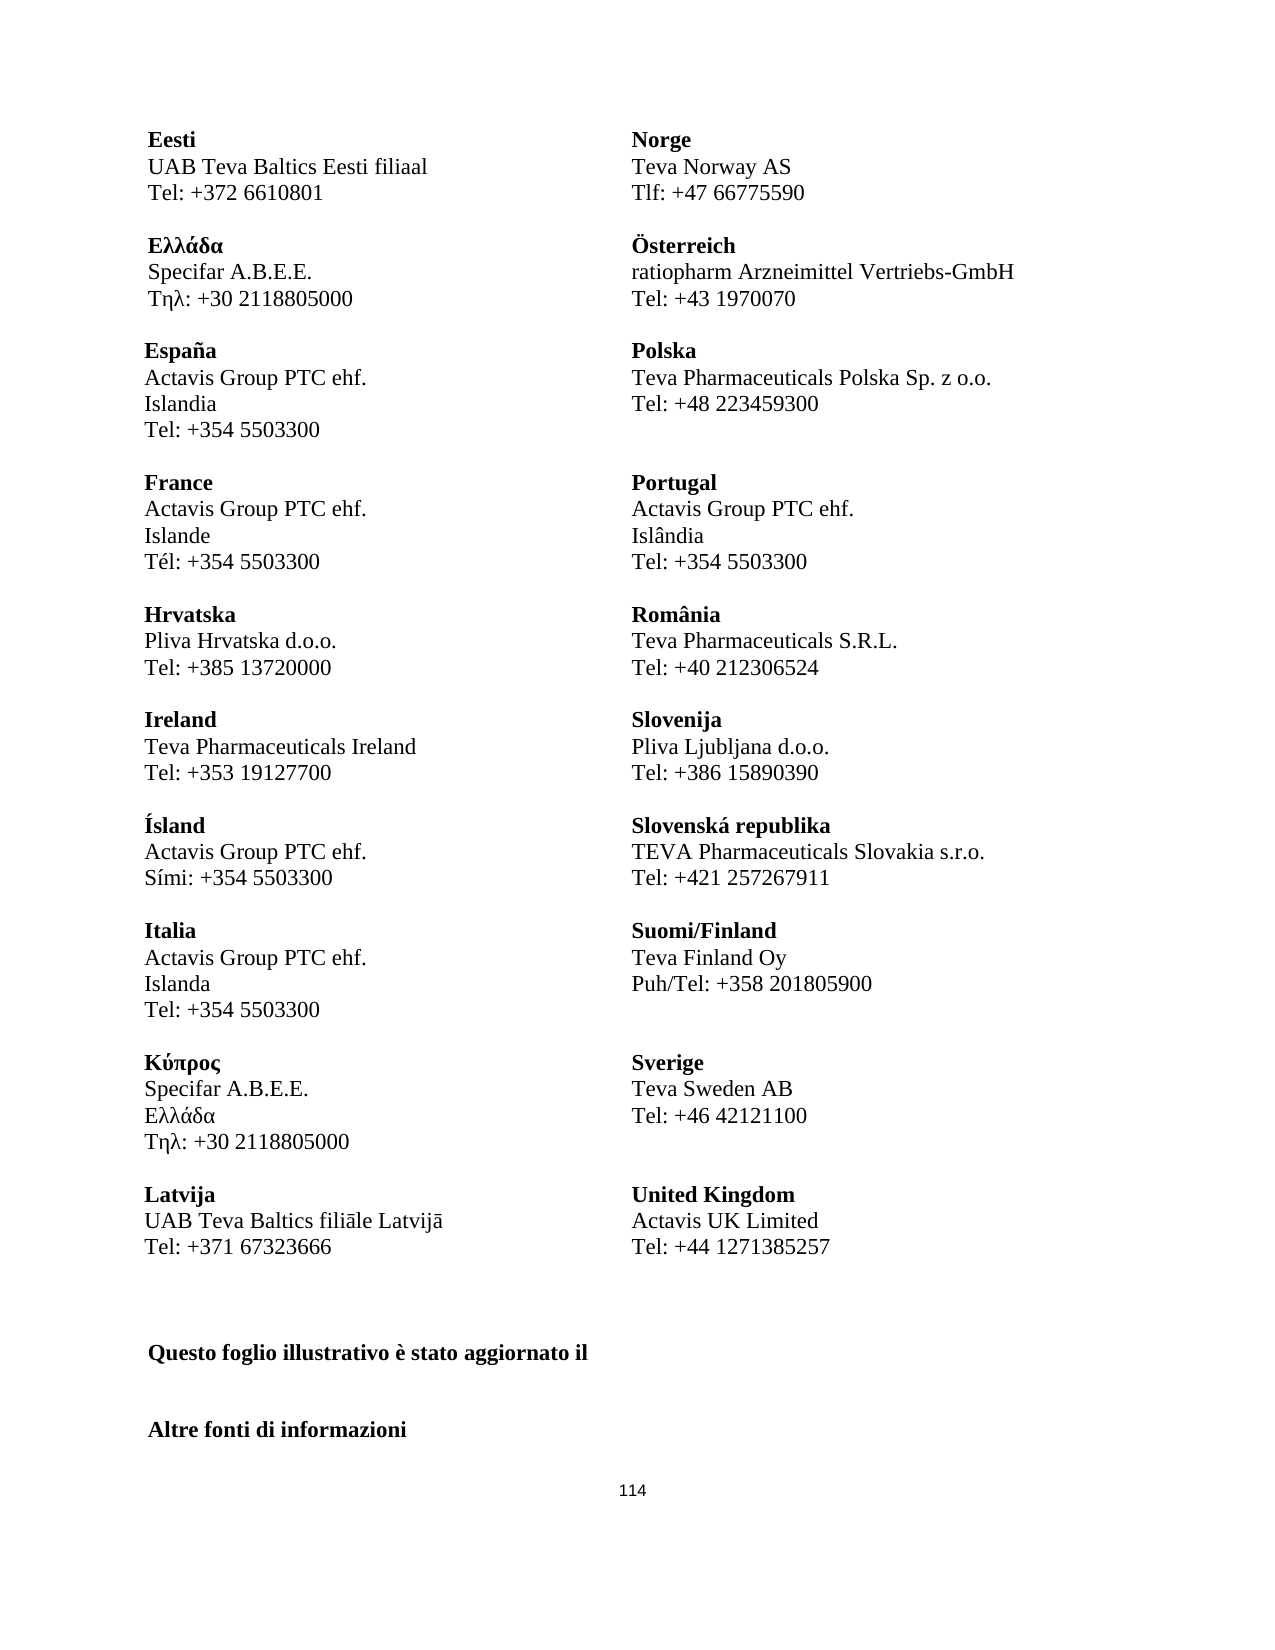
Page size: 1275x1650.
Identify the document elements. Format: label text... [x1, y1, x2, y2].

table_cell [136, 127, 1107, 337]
text Altre fonti di informazioni [148, 1416, 1174, 1443]
list Questo foglio illustrativo è stato aggiornato il [148, 1339, 1127, 1365]
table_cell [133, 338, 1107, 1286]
